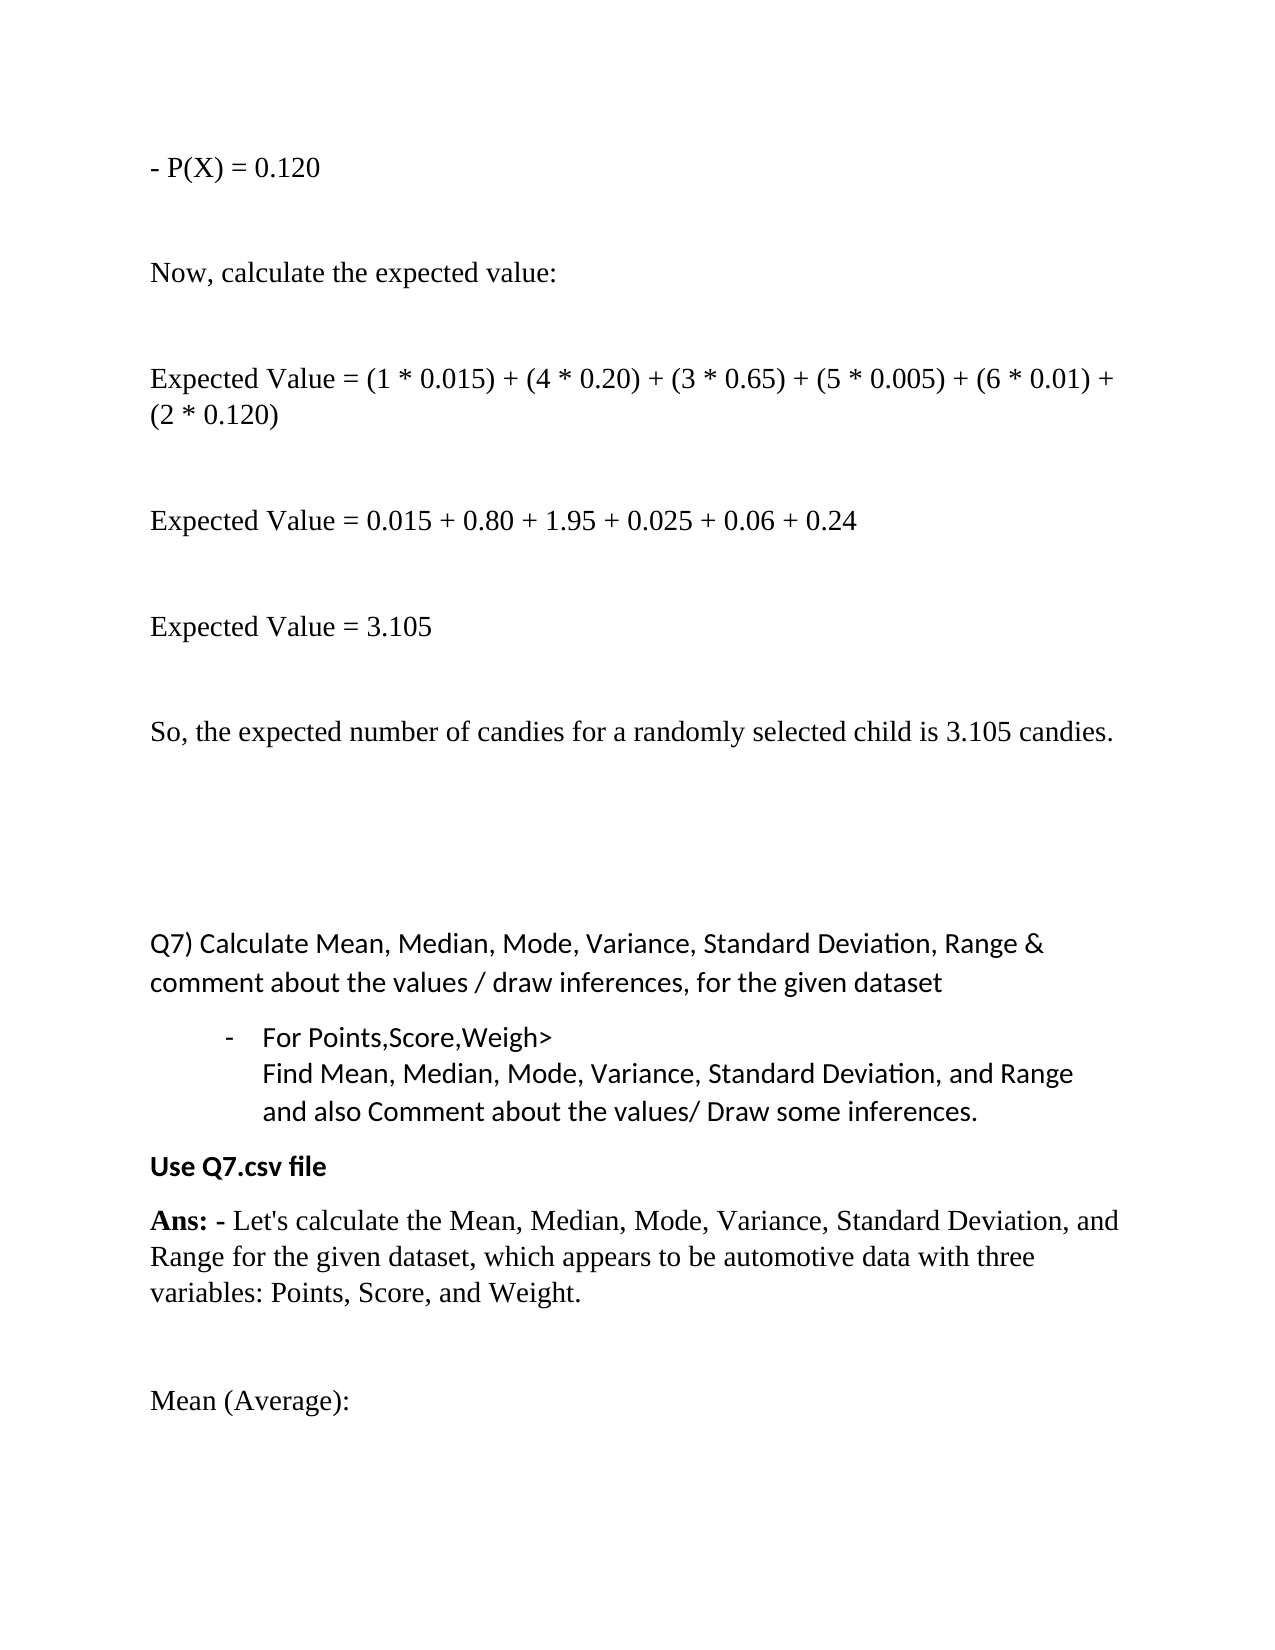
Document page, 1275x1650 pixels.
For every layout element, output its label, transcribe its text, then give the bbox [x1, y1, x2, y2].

text Expected Value = (1 * 0.015) + (4 * 0.20) + (3 * 0.65) + (5 * 0.005) + (6 * 0.01) + (2 * 0.120) [150, 361, 1125, 431]
text Expected Value = 3.105 [150, 609, 1125, 642]
text - P(X) = 0.120 [150, 150, 1125, 183]
list For Points,Score,Weigh> [225, 1019, 1125, 1055]
text Ans: - Let's calculate the Mean, Median, Mode, Variance, Standard Deviation, and Range for the given dataset, which appears to be automotive data with three variables: Points, Score, and Weight. [150, 1203, 1125, 1309]
text Q7) Calculate Mean, Median, Mode, Variance, Standard Deviation, Range & comment about the values / draw inferences, for the given dataset [150, 926, 1125, 999]
text Use Q7.csv file [150, 1148, 1125, 1184]
text Mean (Average): [150, 1383, 1125, 1417]
text Now, calculate the expected value: [150, 256, 1125, 289]
text So, the expected number of candies for a randomly selected child is 3.105 candies. [150, 714, 1125, 748]
list Find Mean, Median, Mode, Variance, Standard Deviation, and Range and also Comment about the values/ Draw some inferences. [262, 1055, 1125, 1129]
text Expected Value = 0.015 + 0.80 + 1.95 + 0.025 + 0.06 + 0.24 [150, 503, 1125, 537]
